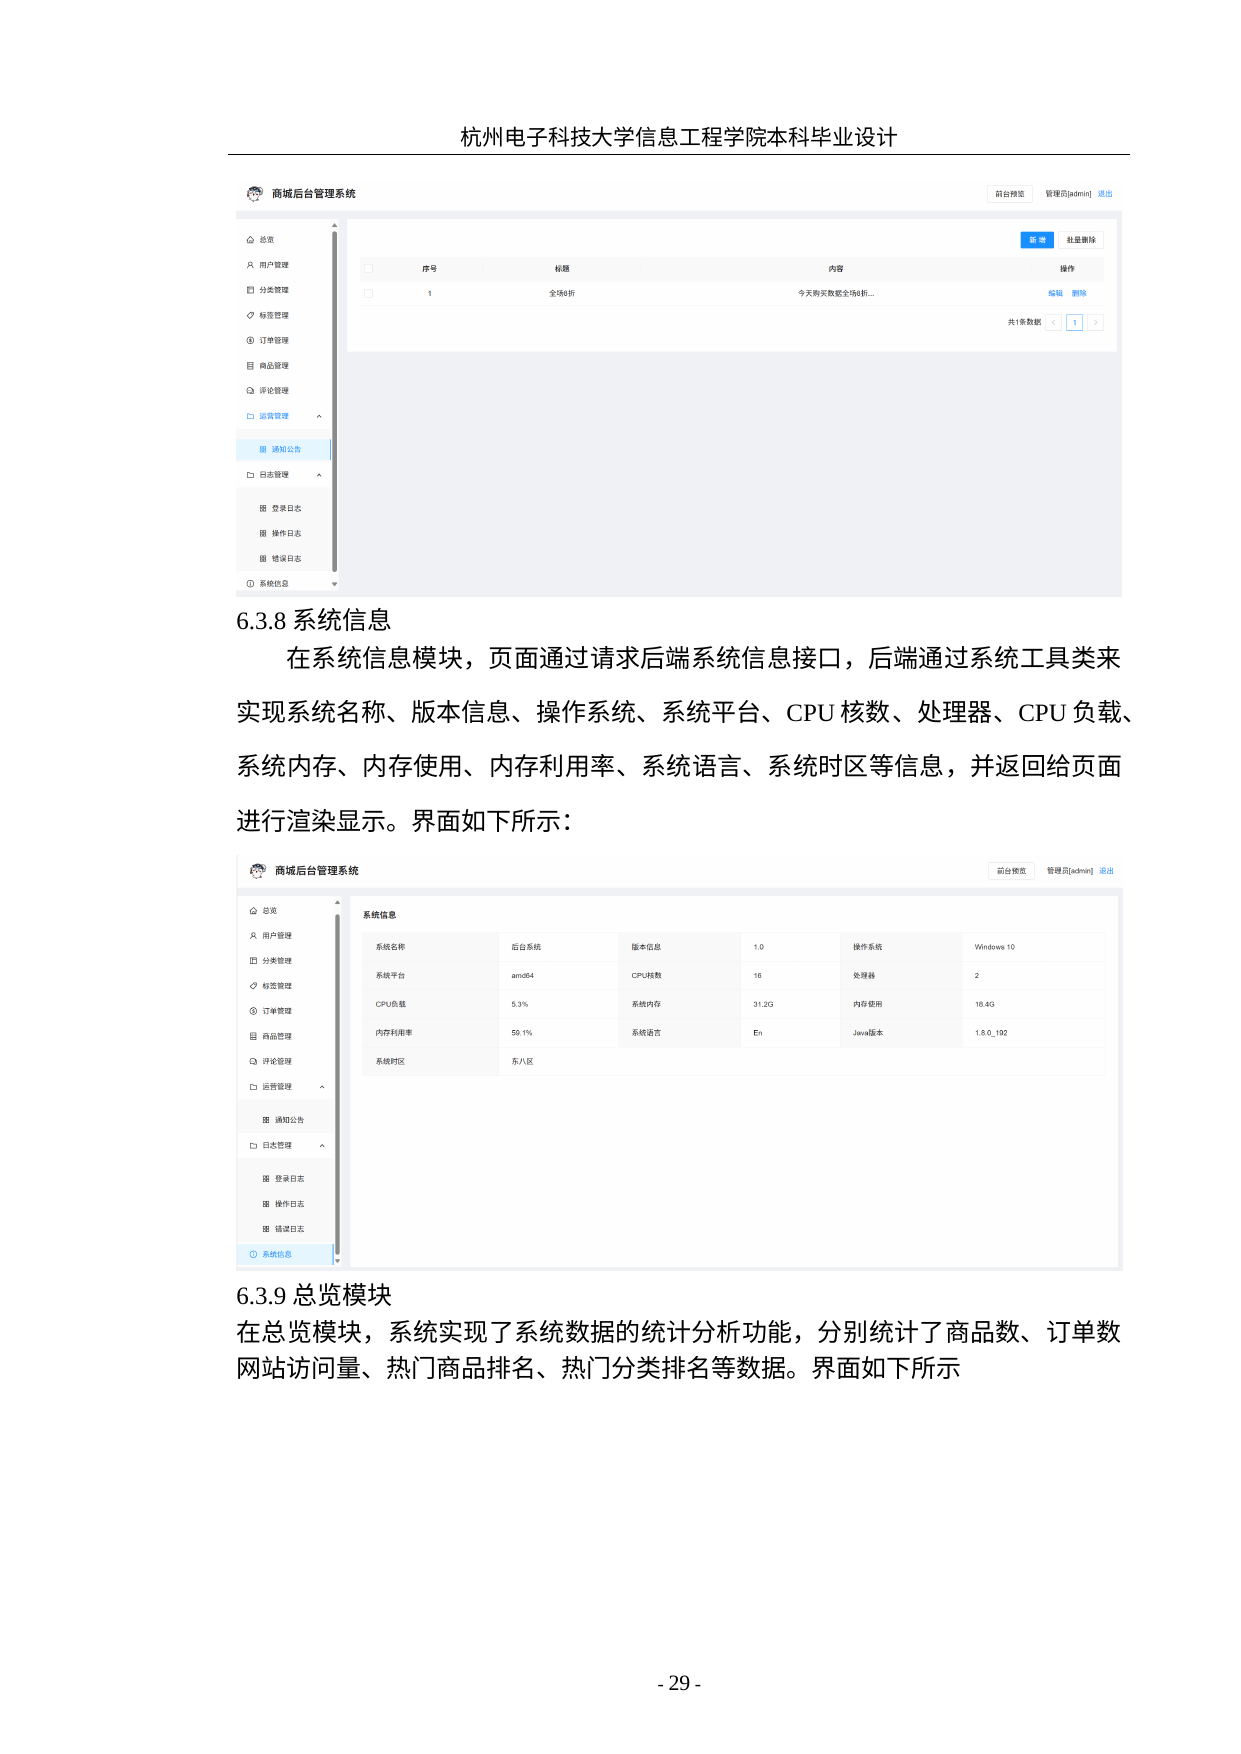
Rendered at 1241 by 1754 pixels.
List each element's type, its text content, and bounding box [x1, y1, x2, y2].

text 在总览模块，系统实现了系统数据的统计分析功能，分别统计了商品数、订单数、网站访问量、热门商品排名、热门分类排名等数据。界面如下所示 [236, 1313, 1122, 1385]
picture [236, 180, 1122, 597]
text 在系统信息模块，页面通过请求后端系统信息接口，后端通过系统工具类来实现系统名称、版本信息、操作系统、系统平台、CPU核数 、处理器、CPU负载、系统内存、内存使用、内存利用率、系统语言、系统时区等信息，并返回给页面进行渲染显示。界面如下所示： [236, 638, 1122, 837]
subtitle 6.3.9 总览模块 [236, 1271, 1122, 1313]
subtitle 6.3.8 系统信息 [236, 597, 1122, 638]
picture [236, 855, 1123, 1271]
